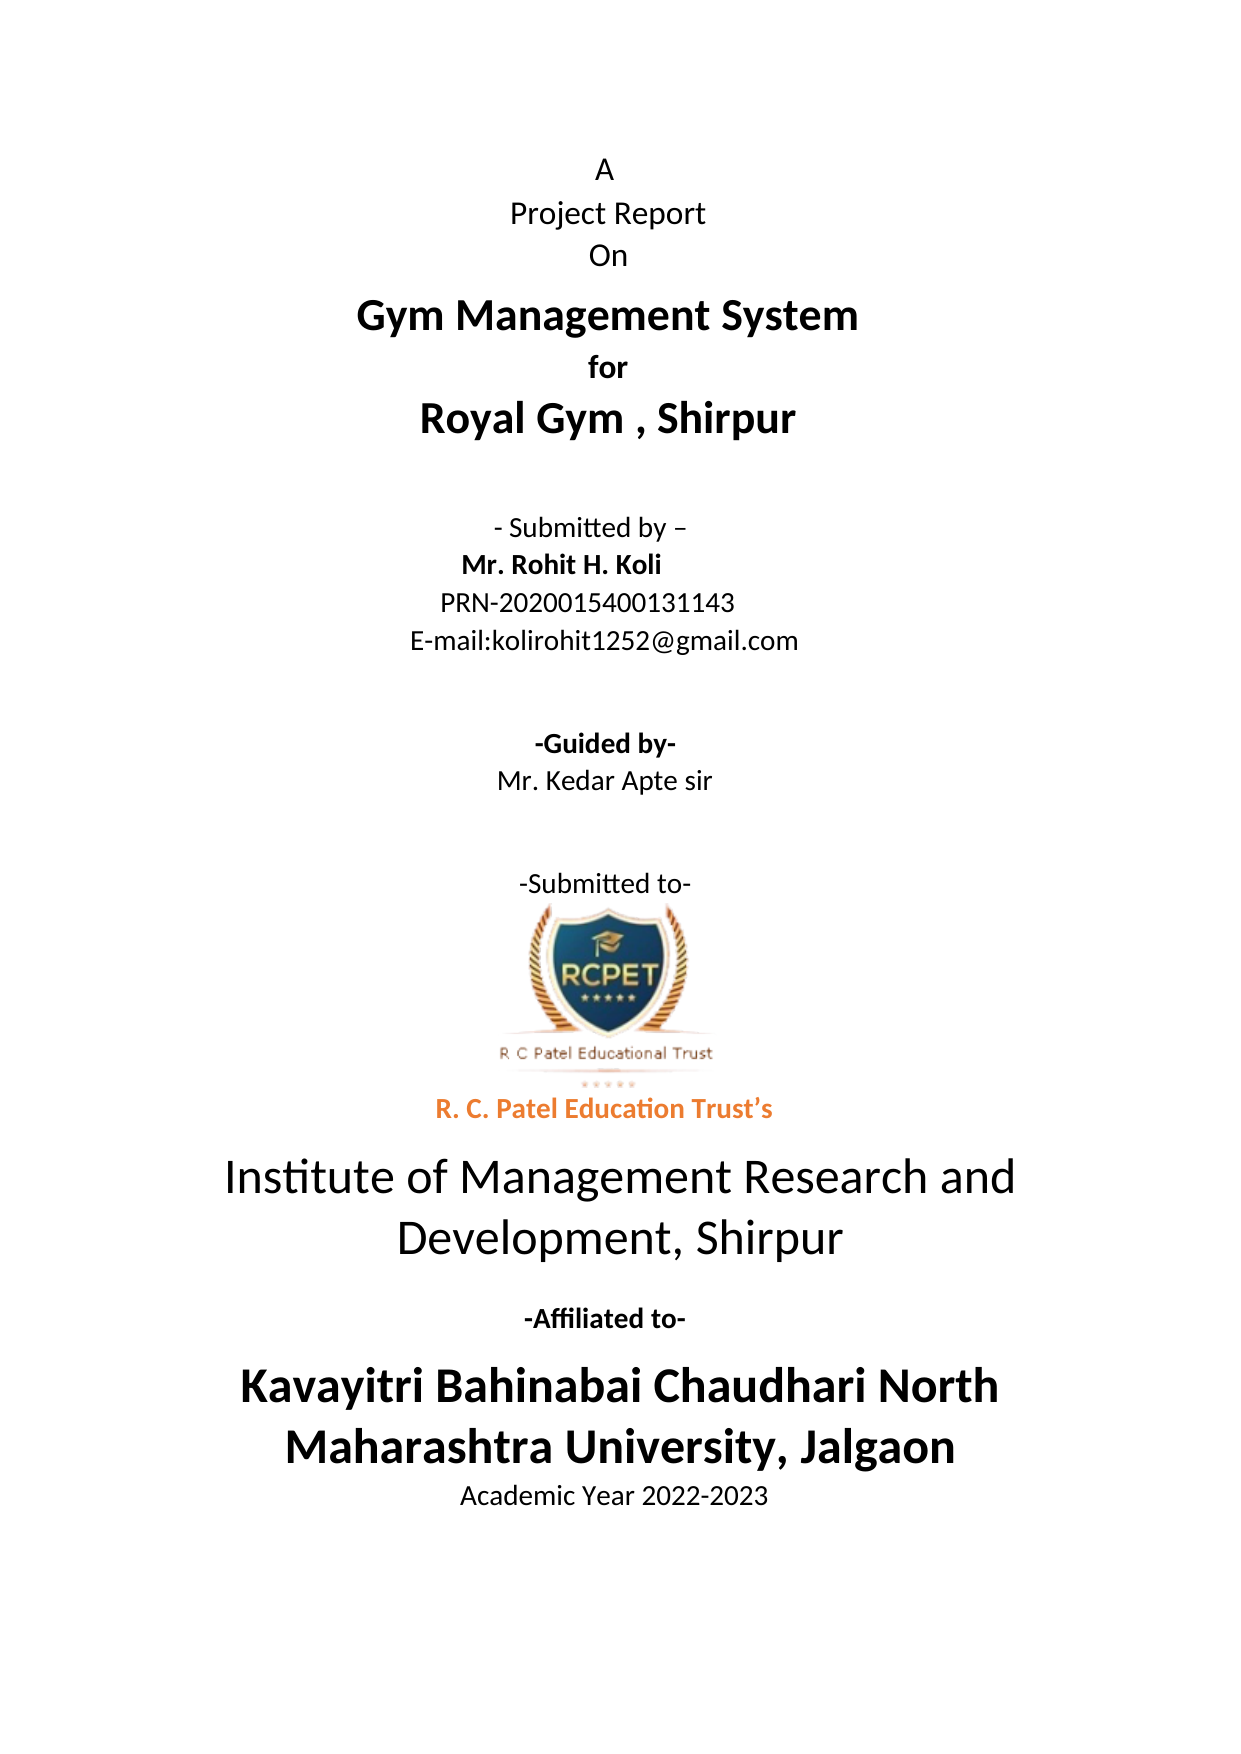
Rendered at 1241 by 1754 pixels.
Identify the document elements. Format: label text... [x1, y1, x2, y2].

text Gym Management System [198, 286, 1017, 342]
text Kavayitri Bahinabai Chaudhari North Maharashtra University, Jalgaon [223, 1354, 1017, 1476]
text E-mail:kolirohit1252@gmail.com [192, 622, 1017, 657]
text Mr. Rohit H. Koli [223, 546, 899, 582]
picture [497, 903, 718, 1088]
subtitle for [495, 346, 721, 387]
text - Submitted by – [223, 509, 958, 544]
text -Submitted to- [492, 865, 718, 901]
text Royal Gym , Shirpur [199, 389, 1017, 445]
text -Affiliated to- [491, 1300, 718, 1335]
text A [60, 148, 1148, 189]
text Project Report On [495, 192, 721, 275]
text -Guided by- [492, 725, 718, 761]
text Academic Year 2022-2023 [211, 1477, 1017, 1512]
text PRN-2020015400131143 [158, 584, 1017, 619]
text Institute of Management Research and Development, Shirpur [223, 1145, 1017, 1267]
text Mr. Kedar Apte sir [491, 762, 718, 798]
text R. C. Patel Education Trust’s [435, 1090, 1182, 1126]
